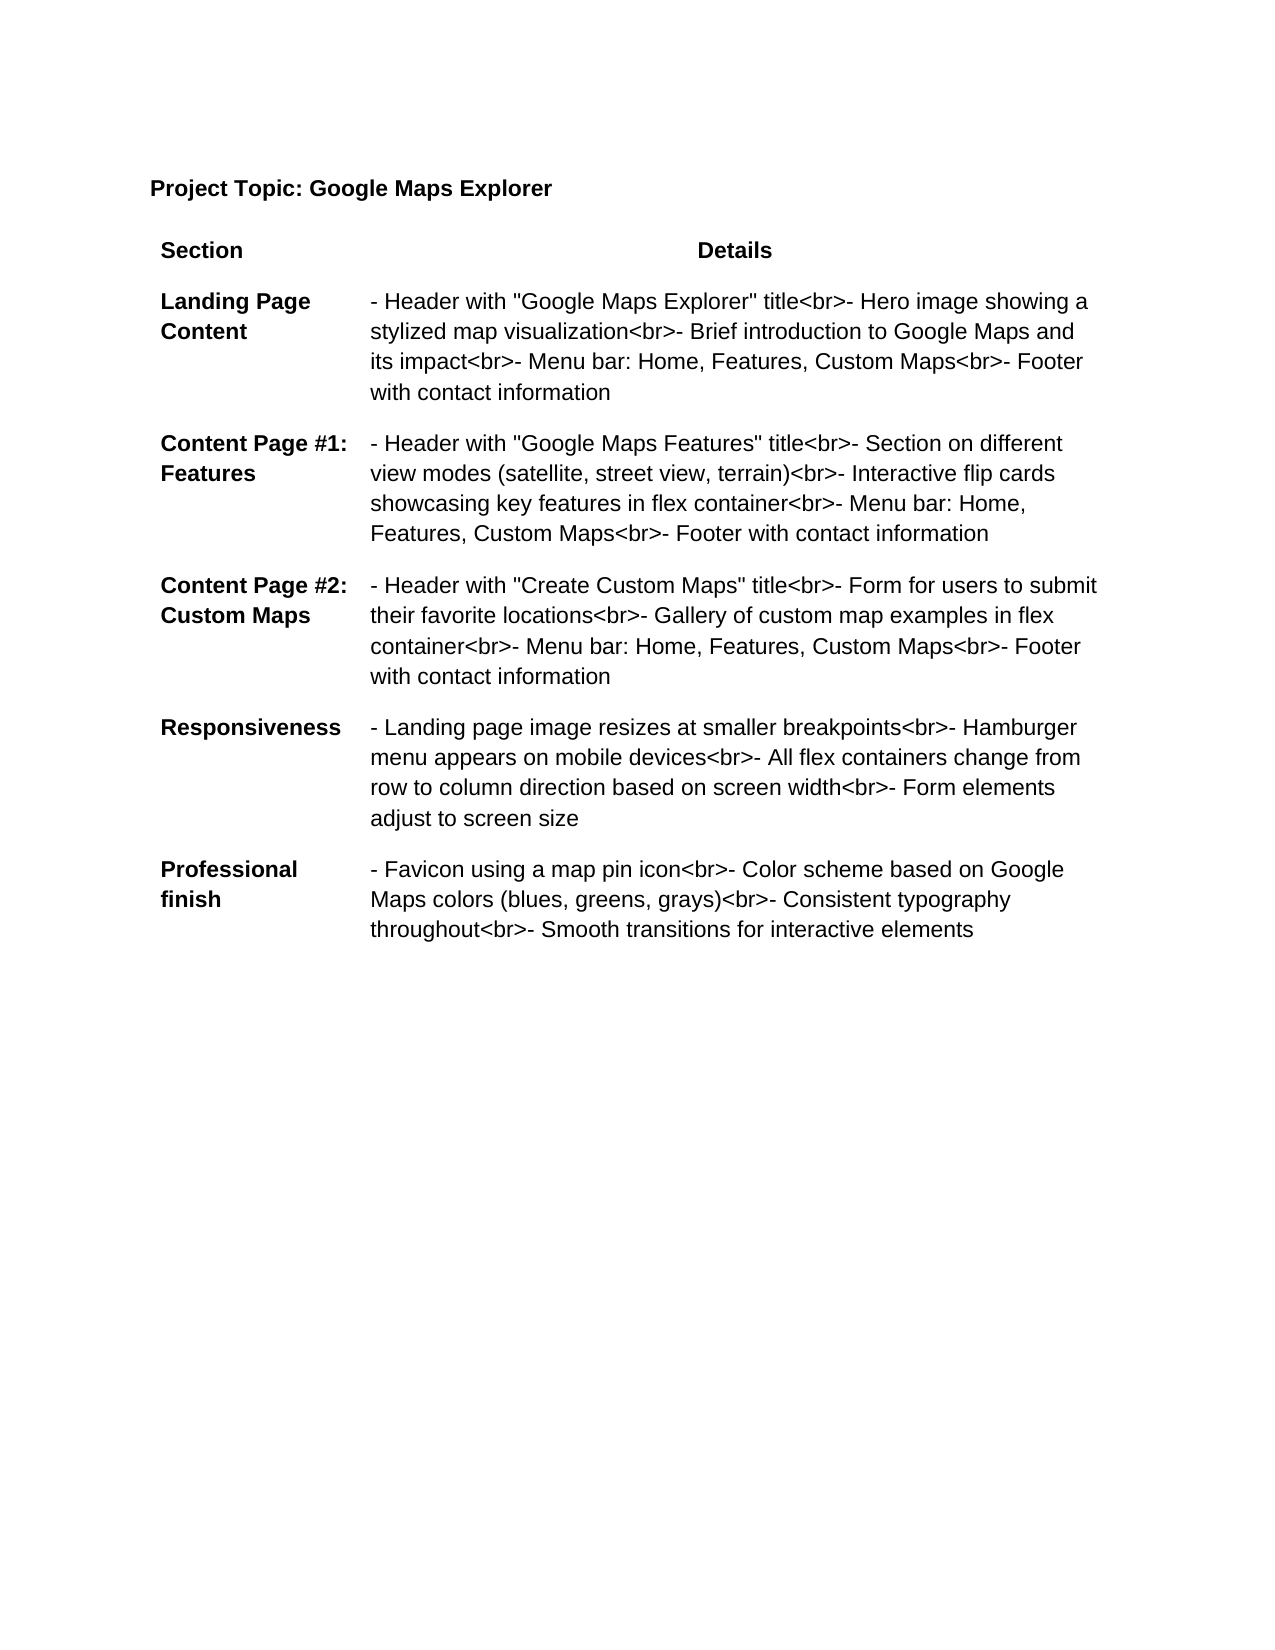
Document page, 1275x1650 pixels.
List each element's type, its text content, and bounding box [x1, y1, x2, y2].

table_cell Responsiveness [150, 704, 360, 845]
table_cell - Header with "Create Custom Maps" title<br>- Form for users to submit their favorite locations<br>- Gallery of custom map examples in flex container<br>- Menu bar: Home, Features, Custom Maps<br>- Footer with contact information [360, 562, 1110, 703]
table_header Section [150, 226, 360, 277]
table_cell - Header with "Google Maps Explorer" title<br>- Hero image showing a stylized map visualization<br>- Brief introduction to Google Maps and its impact<br>- Menu bar: Home, Features, Custom Maps<br>- Footer with contact information [360, 278, 1110, 419]
table_cell - Favicon using a map pin icon<br>- Color scheme based on Google Maps colors (blues, greens, grays)<br>- Consistent typography throughout<br>- Smooth transitions for interactive elements [360, 845, 1110, 957]
table_cell Landing Page Content [150, 278, 360, 419]
table_cell Content Page #2: Custom Maps [150, 562, 360, 703]
text Project Topic: Google Maps Explorer [150, 175, 1125, 201]
table_cell Content Page #1: Features [150, 419, 360, 562]
table_cell Professional finish [150, 845, 360, 957]
table_cell - Header with "Google Maps Features" title<br>- Section on different view modes (satellite, street view, terrain)<br>- Interactive flip cards showcasing key features in flex container<br>- Menu bar: Home, Features, Custom Maps<br>- Footer with contact information [360, 419, 1110, 562]
table_header Details [360, 226, 1110, 277]
table_cell - Landing page image resizes at smaller breakpoints<br>- Hamburger menu appears on mobile devices<br>- All flex containers change from row to column direction based on screen width<br>- Form elements adjust to screen size [360, 704, 1110, 845]
